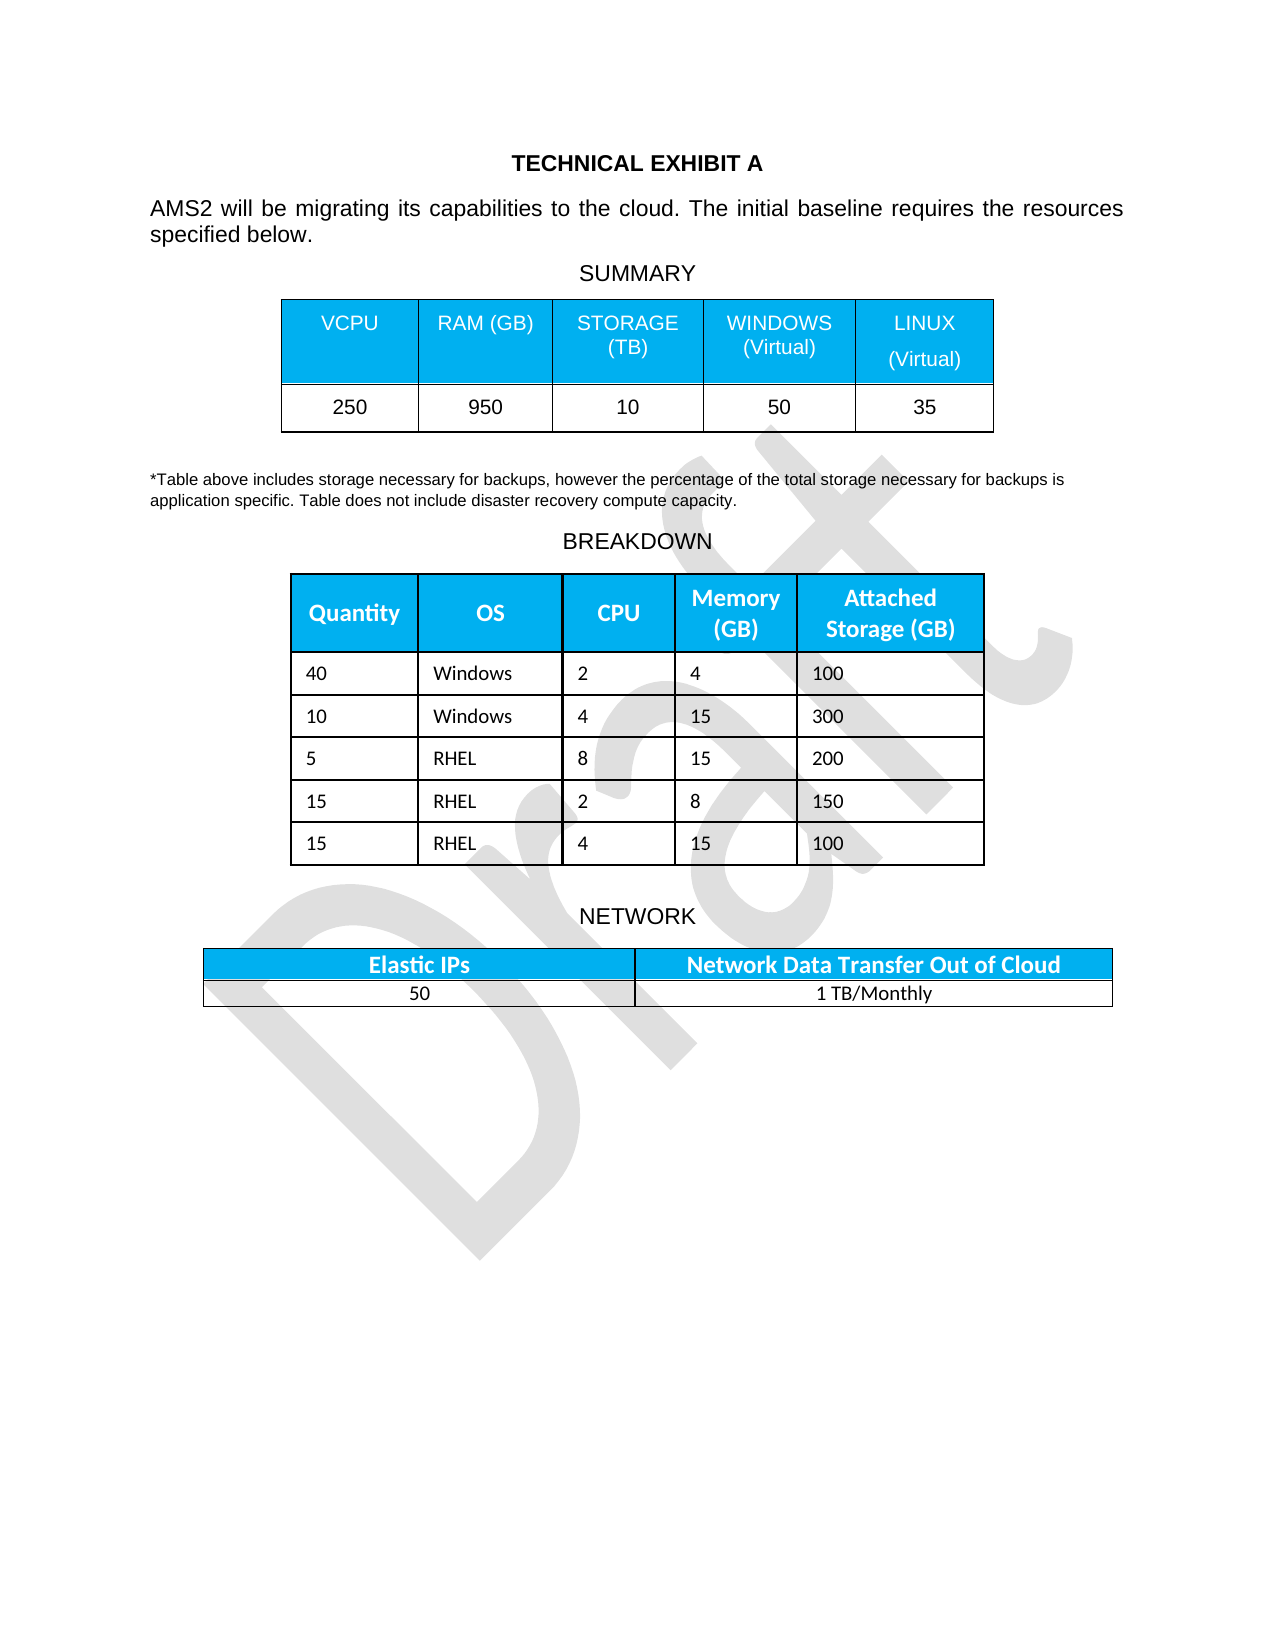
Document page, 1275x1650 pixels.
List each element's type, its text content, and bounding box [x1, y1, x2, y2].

text SUMMARY [150, 260, 1125, 287]
table_header OS [419, 575, 561, 651]
table_cell 200 [798, 738, 983, 778]
table_cell Windows [419, 653, 561, 693]
table_header Quantity [292, 575, 417, 651]
table_cell RHEL [419, 823, 561, 863]
table_cell 950 [419, 385, 552, 431]
table_header RAM (GB) [419, 300, 552, 383]
table_cell 15 [292, 781, 417, 821]
table_cell 100 [798, 823, 983, 863]
table_header WINDOWS (Virtual) [704, 300, 855, 383]
table_header STORAGE (TB) [553, 300, 703, 383]
table_cell RHEL [419, 781, 561, 821]
text NETWORK [150, 903, 1125, 929]
table_cell 5 [292, 738, 417, 778]
text TECHNICAL EXHIBIT A [150, 150, 1125, 176]
table_cell 15 [676, 738, 796, 778]
table_cell 4 [564, 823, 674, 863]
table_cell 50 [204, 981, 634, 1006]
table_cell 300 [798, 696, 983, 736]
table_cell 10 [553, 385, 703, 431]
text AMS2 will be migrating its capabilities to the cloud. The initial baseline requires the resources specified below. [150, 195, 1125, 248]
text *Table above includes storage necessary for backups, however the percentage of the total storage necessary for backups is application specific. Table does not include disaster recovery compute capacity. [150, 470, 1125, 509]
table_header LINUX (Virtual) [856, 300, 993, 383]
table_cell RHEL [419, 738, 561, 778]
table_cell 8 [676, 781, 796, 821]
text BREAKDOWN [150, 528, 1125, 554]
table_cell 1 TB/Monthly [636, 981, 1112, 1006]
table_cell Windows [419, 696, 561, 736]
table_cell 4 [676, 653, 796, 693]
table_cell 8 [564, 738, 674, 778]
table_header VCPU [282, 300, 418, 383]
table_cell 10 [292, 696, 417, 736]
table_cell 250 [282, 385, 418, 431]
table_cell 15 [292, 823, 417, 863]
table_cell 40 [292, 653, 417, 693]
table_cell 100 [798, 653, 983, 693]
table_header Memory (GB) [676, 575, 796, 651]
table_header CPU [564, 575, 674, 651]
table_cell 35 [856, 385, 993, 431]
table_header Elastic IPs [204, 949, 634, 979]
table_cell 4 [564, 696, 674, 736]
table_cell 150 [798, 781, 983, 821]
table_cell 50 [704, 385, 855, 431]
table_cell 2 [564, 781, 674, 821]
table_header Network Data Transfer Out of Cloud [636, 949, 1112, 979]
table_cell 2 [564, 653, 674, 693]
table_cell 15 [676, 823, 796, 863]
table_header Attached Storage (GB) [798, 575, 983, 651]
table_cell 15 [676, 696, 796, 736]
